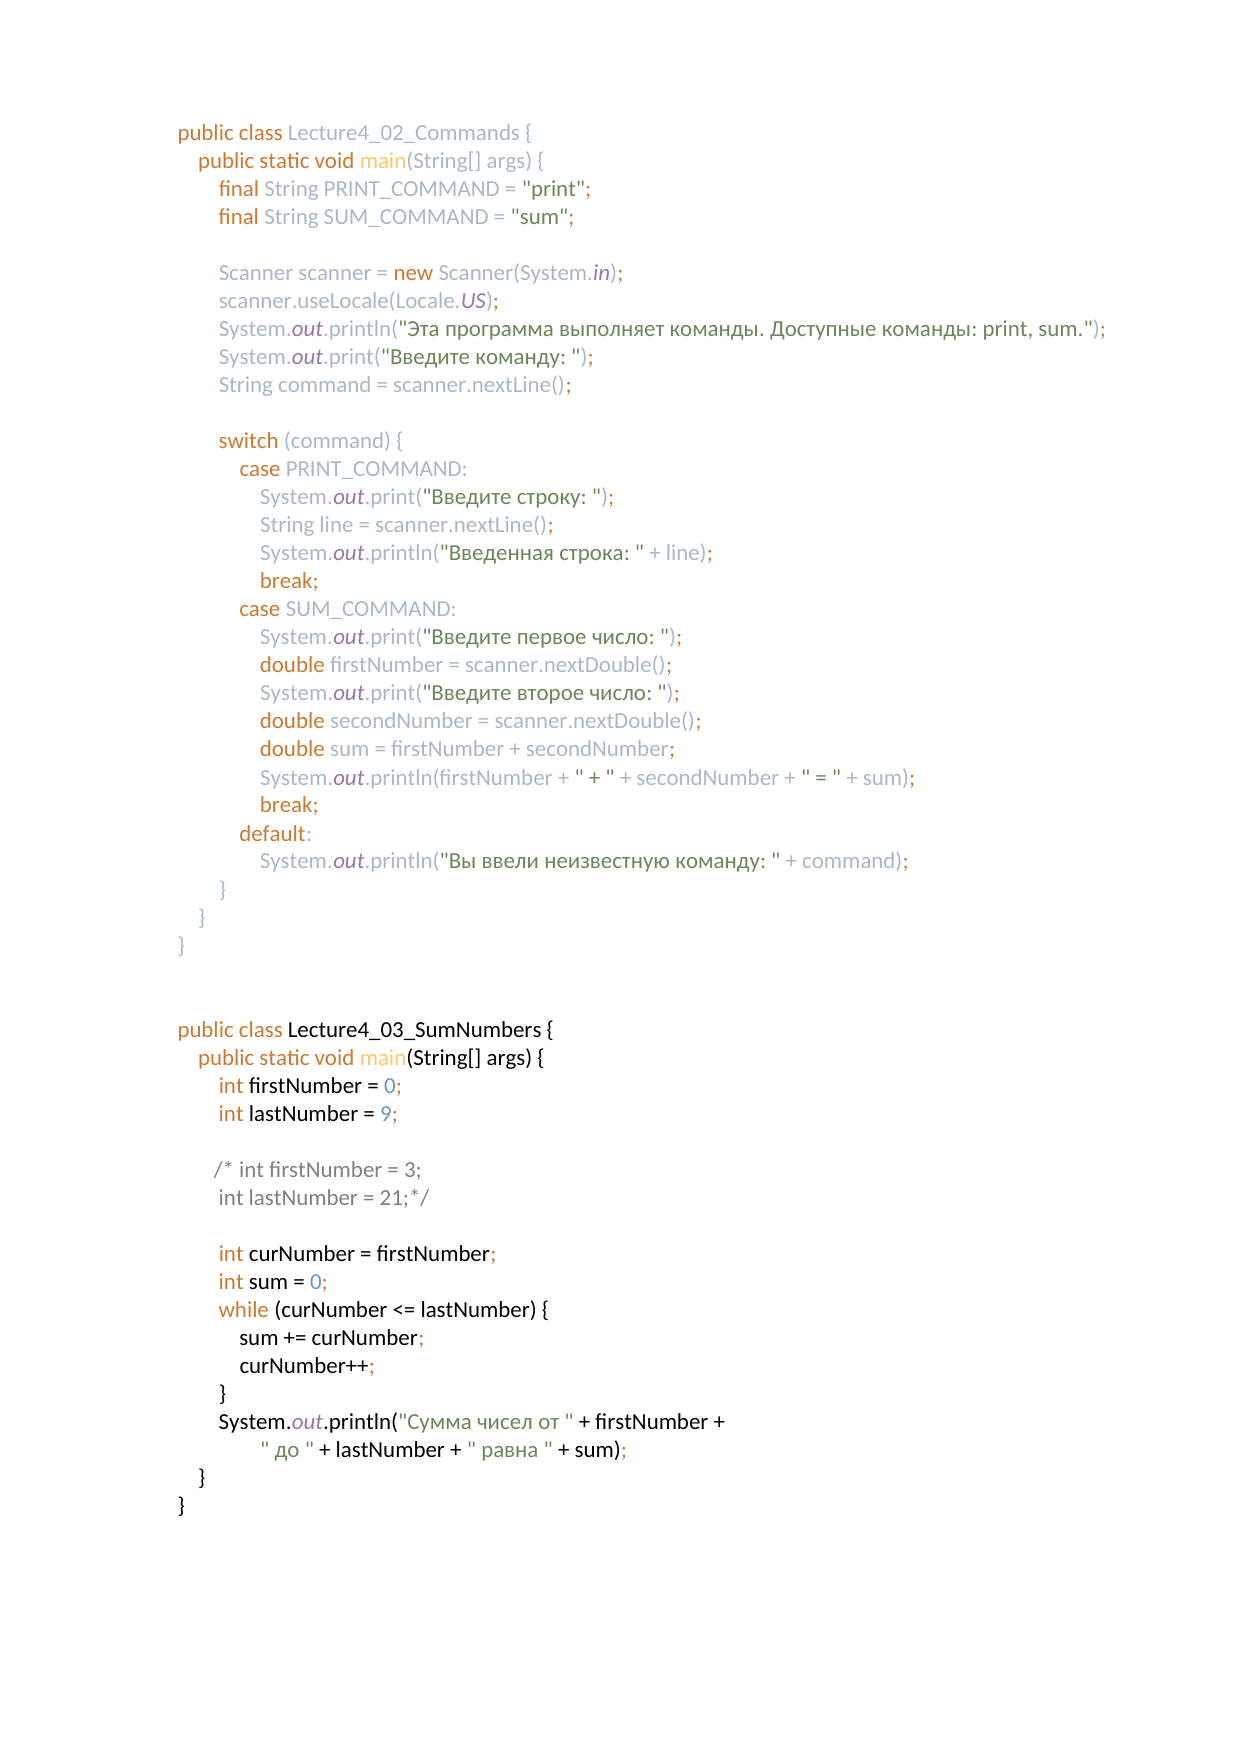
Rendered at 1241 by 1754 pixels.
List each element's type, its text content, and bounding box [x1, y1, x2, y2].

text public class Lecture4_02_Commands { public static void main(String[] args) { final String PRINT_COMMAND = "print"; final String SUM_COMMAND = "sum"; Scanner scanner = new Scanner(System.in); scanner.useLocale(Locale.US); System.out.println("Эта программа выполняет команды. Доступные команды: print, sum."); System.out.print("Введите команду: "); String command = scanner.nextLine(); switch (command) { case PRINT_COMMAND: System.out.print("Введите строку: "); String line = scanner.nextLine(); System.out.println("Введенная строка: " + line); break; case SUM_COMMAND: System.out.print("Введите первое число: "); double firstNumber = scanner.nextDouble(); System.out.print("Введите второе число: "); double secondNumber = scanner.nextDouble(); double sum = firstNumber + secondNumber; System.out.println(firstNumber + " + " + secondNumber + " = " + sum); break; default: System.out.println("Вы ввели неизвестную команду: " + command); } } } [177, 118, 1152, 959]
